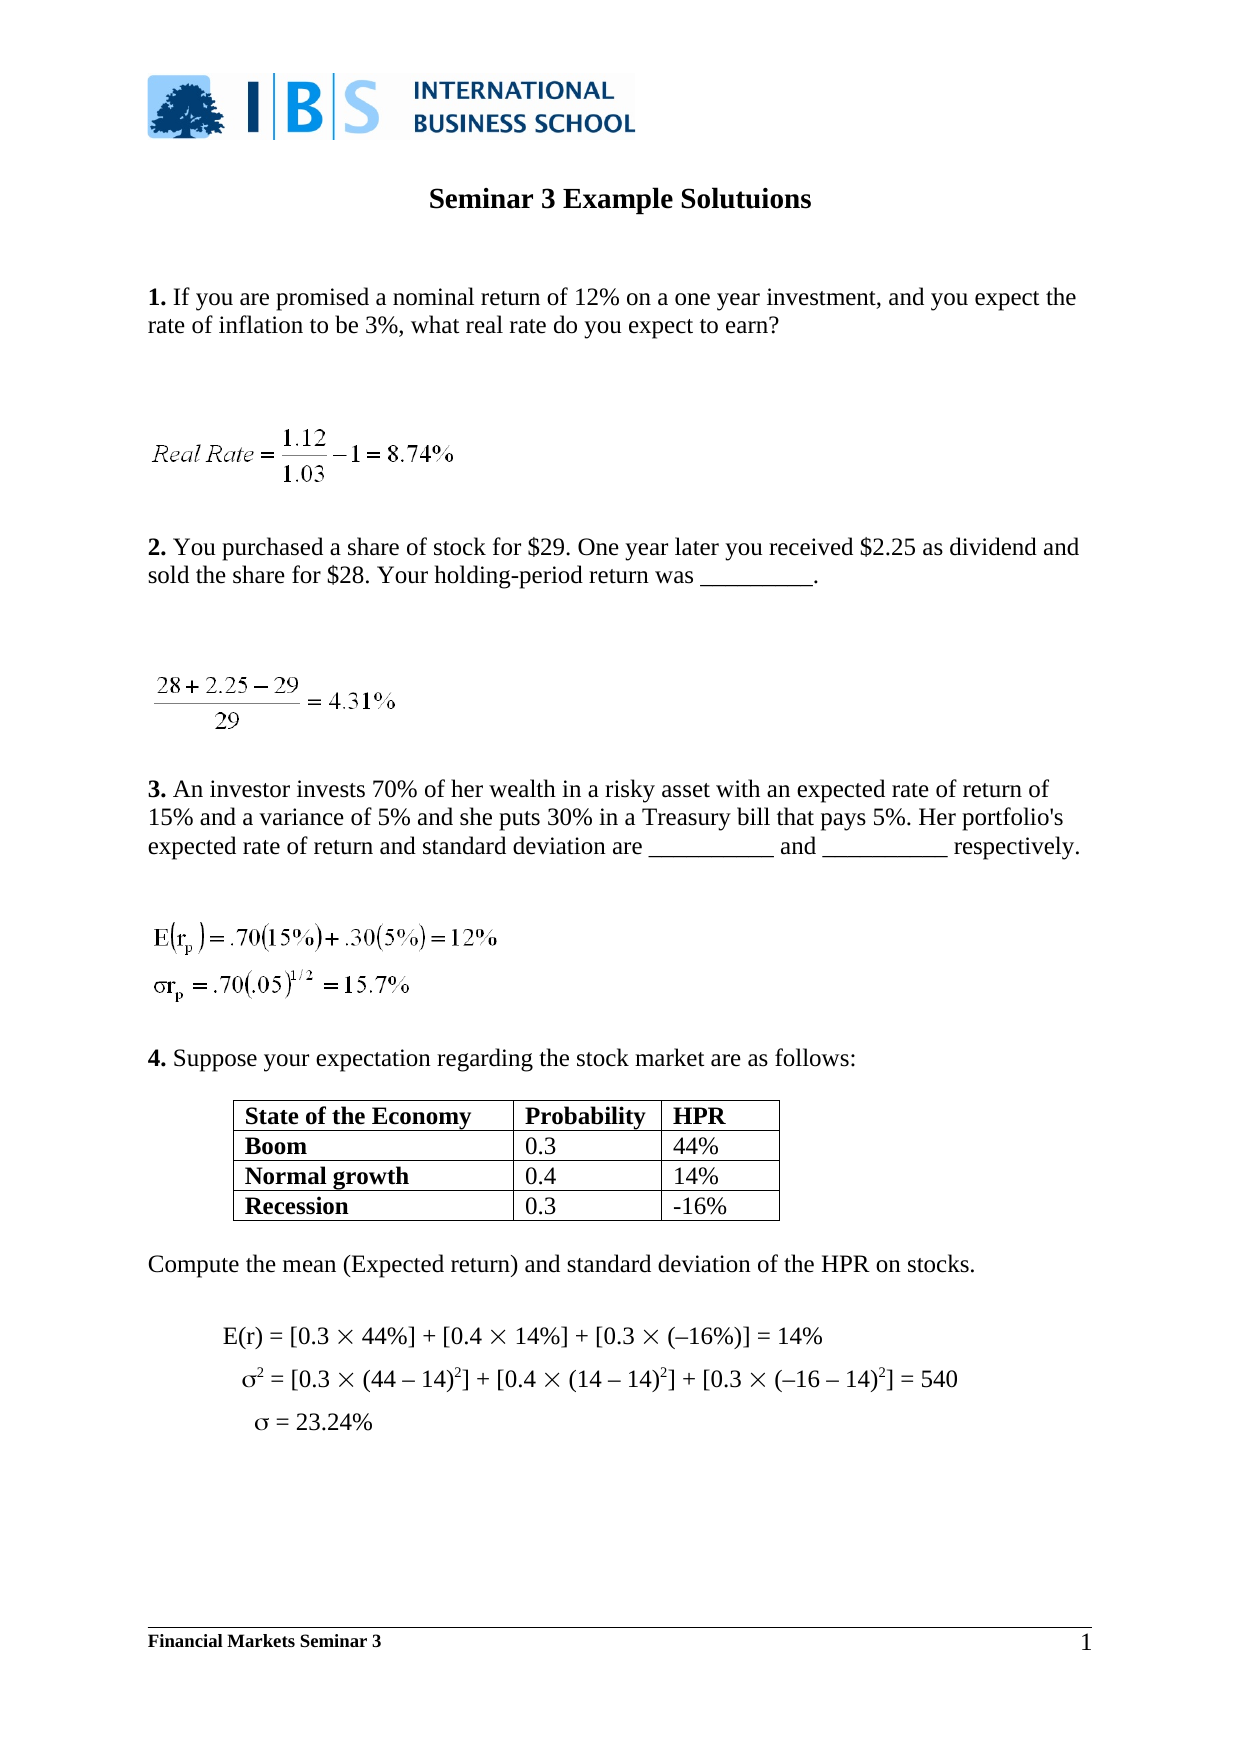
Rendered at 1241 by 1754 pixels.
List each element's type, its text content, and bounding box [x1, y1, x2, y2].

table_cell Recession [234, 1191, 513, 1219]
text = 23.24% [185, 1407, 1092, 1436]
text Seminar 3 Example Solutuions [148, 181, 1092, 215]
table_cell 44% [662, 1131, 779, 1160]
table_header HPR [662, 1101, 779, 1130]
text 1. If you are promised a nominal return of 12% on a one year investment, and you expect the rate of inflation to be 3%, what real rate do you expect to earn? [148, 282, 1092, 368]
text 3. An investor invests 70% of her wealth in a risky asset with an expected rate of return of 15% and a variance of 5% and she puts 30% in a Treasury bill that pays 5%. Her portfolio's expected rate of return and standard deviation are __________ and __________ respectively. [148, 774, 1092, 889]
text 4. Suppose your expectation regarding the stock market are as follows: [148, 1043, 1092, 1072]
table_cell Normal growth [234, 1161, 513, 1190]
table_cell 0.3 [514, 1131, 661, 1160]
list E(r) = [0.3  44%] + [0.4  14%] + [0.3  (–16%)] = 14% [223, 1321, 1092, 1350]
text 2. You purchased a share of stock for $29. One year later you received $2.25 as dividend and sold the share for $28. Your holding-period return was _________. [148, 532, 1092, 618]
text Compute the mean (Expected return) and standard deviation of the HPR on stocks. [148, 1249, 1092, 1278]
table_cell -16% [662, 1191, 779, 1219]
table_cell 14% [662, 1161, 779, 1190]
table_cell 0.4 [514, 1161, 661, 1190]
table_header State of the Economy [234, 1101, 513, 1130]
table_header Probability [514, 1101, 661, 1130]
text 2 = [0.3  (44 – 14)2] + [0.4  (14 – 14)2] + [0.3  (–16 – 14)2] = 540 [185, 1364, 1092, 1393]
table_cell 0.3 [514, 1191, 661, 1219]
table_cell Boom [234, 1131, 513, 1160]
picture [147, 73, 636, 140]
